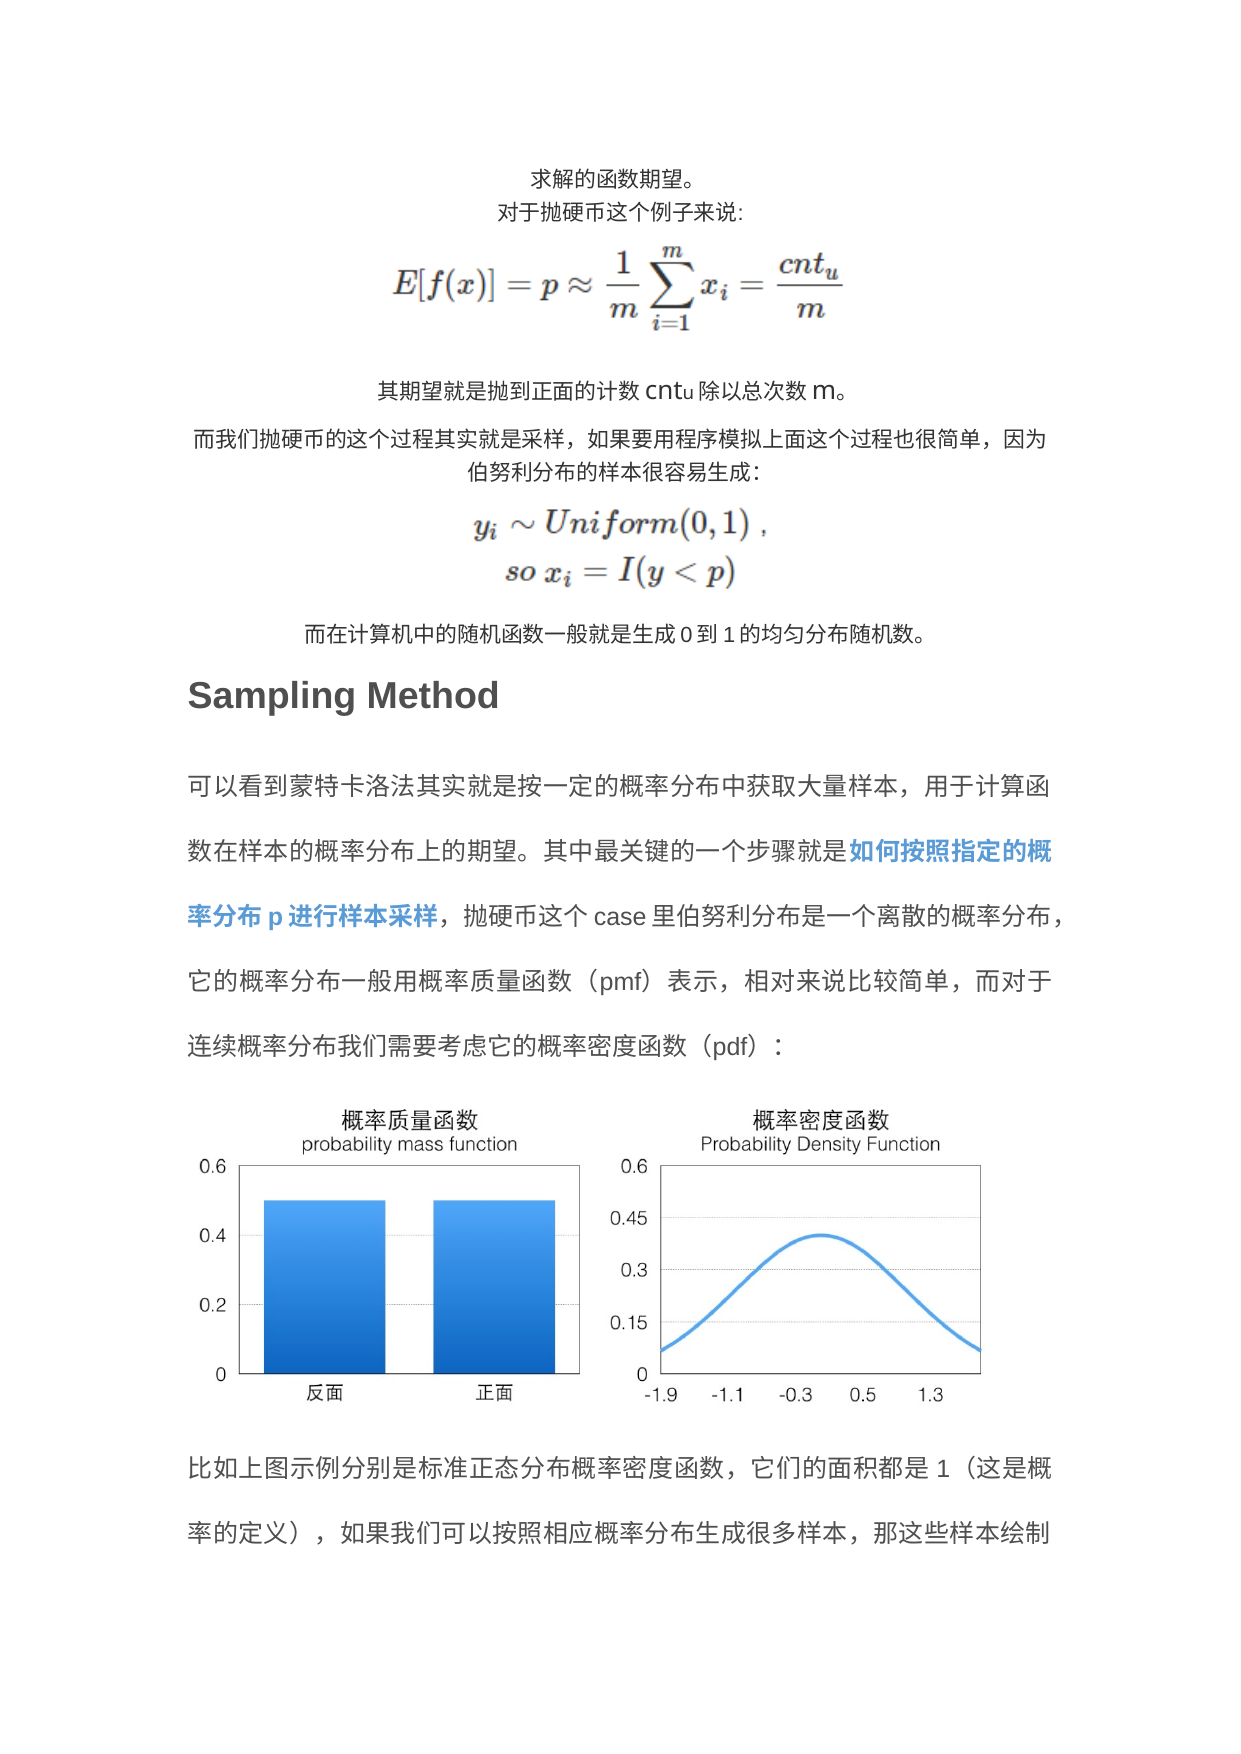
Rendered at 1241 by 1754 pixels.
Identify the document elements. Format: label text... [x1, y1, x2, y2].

text Sampling Method [187, 662, 1053, 727]
picture [456, 487, 785, 611]
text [187, 162, 1053, 227]
picture [386, 227, 854, 337]
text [187, 752, 1053, 1564]
picture [187, 1077, 1015, 1421]
text 其期望就是抛到正面的计数cntu除以总次数m。 而我们抛硬币的这个过程其实就是采样，如果要用程序模拟上面这个过程也很简单，因为伯努利分布的样本很容易生成： [187, 227, 1053, 487]
